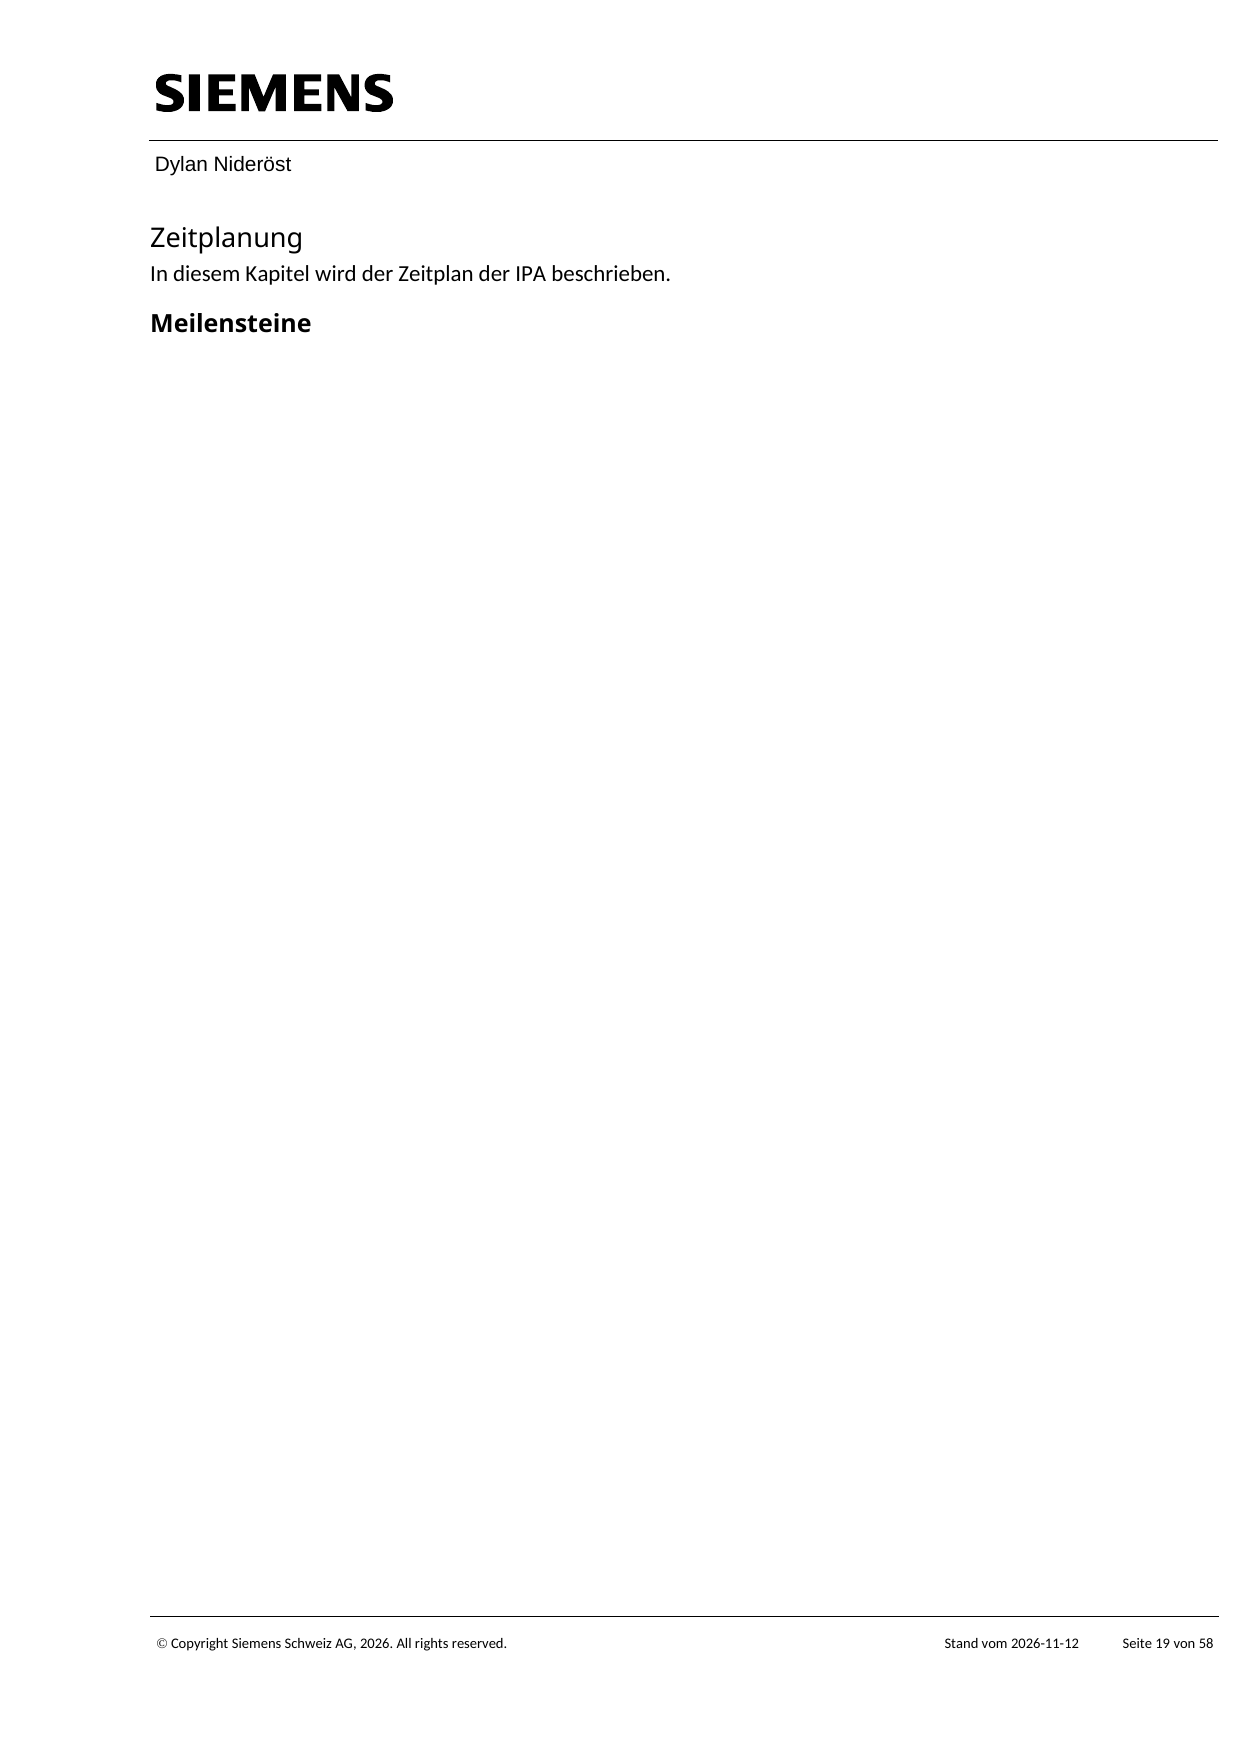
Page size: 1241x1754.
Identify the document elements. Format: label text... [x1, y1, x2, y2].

text In diesem Kapitel wird der Zeitplan der IPA beschrieben. [150, 259, 1090, 287]
subtitle Meilensteine [150, 306, 1090, 340]
subtitle Zeitplanung [150, 219, 1090, 256]
